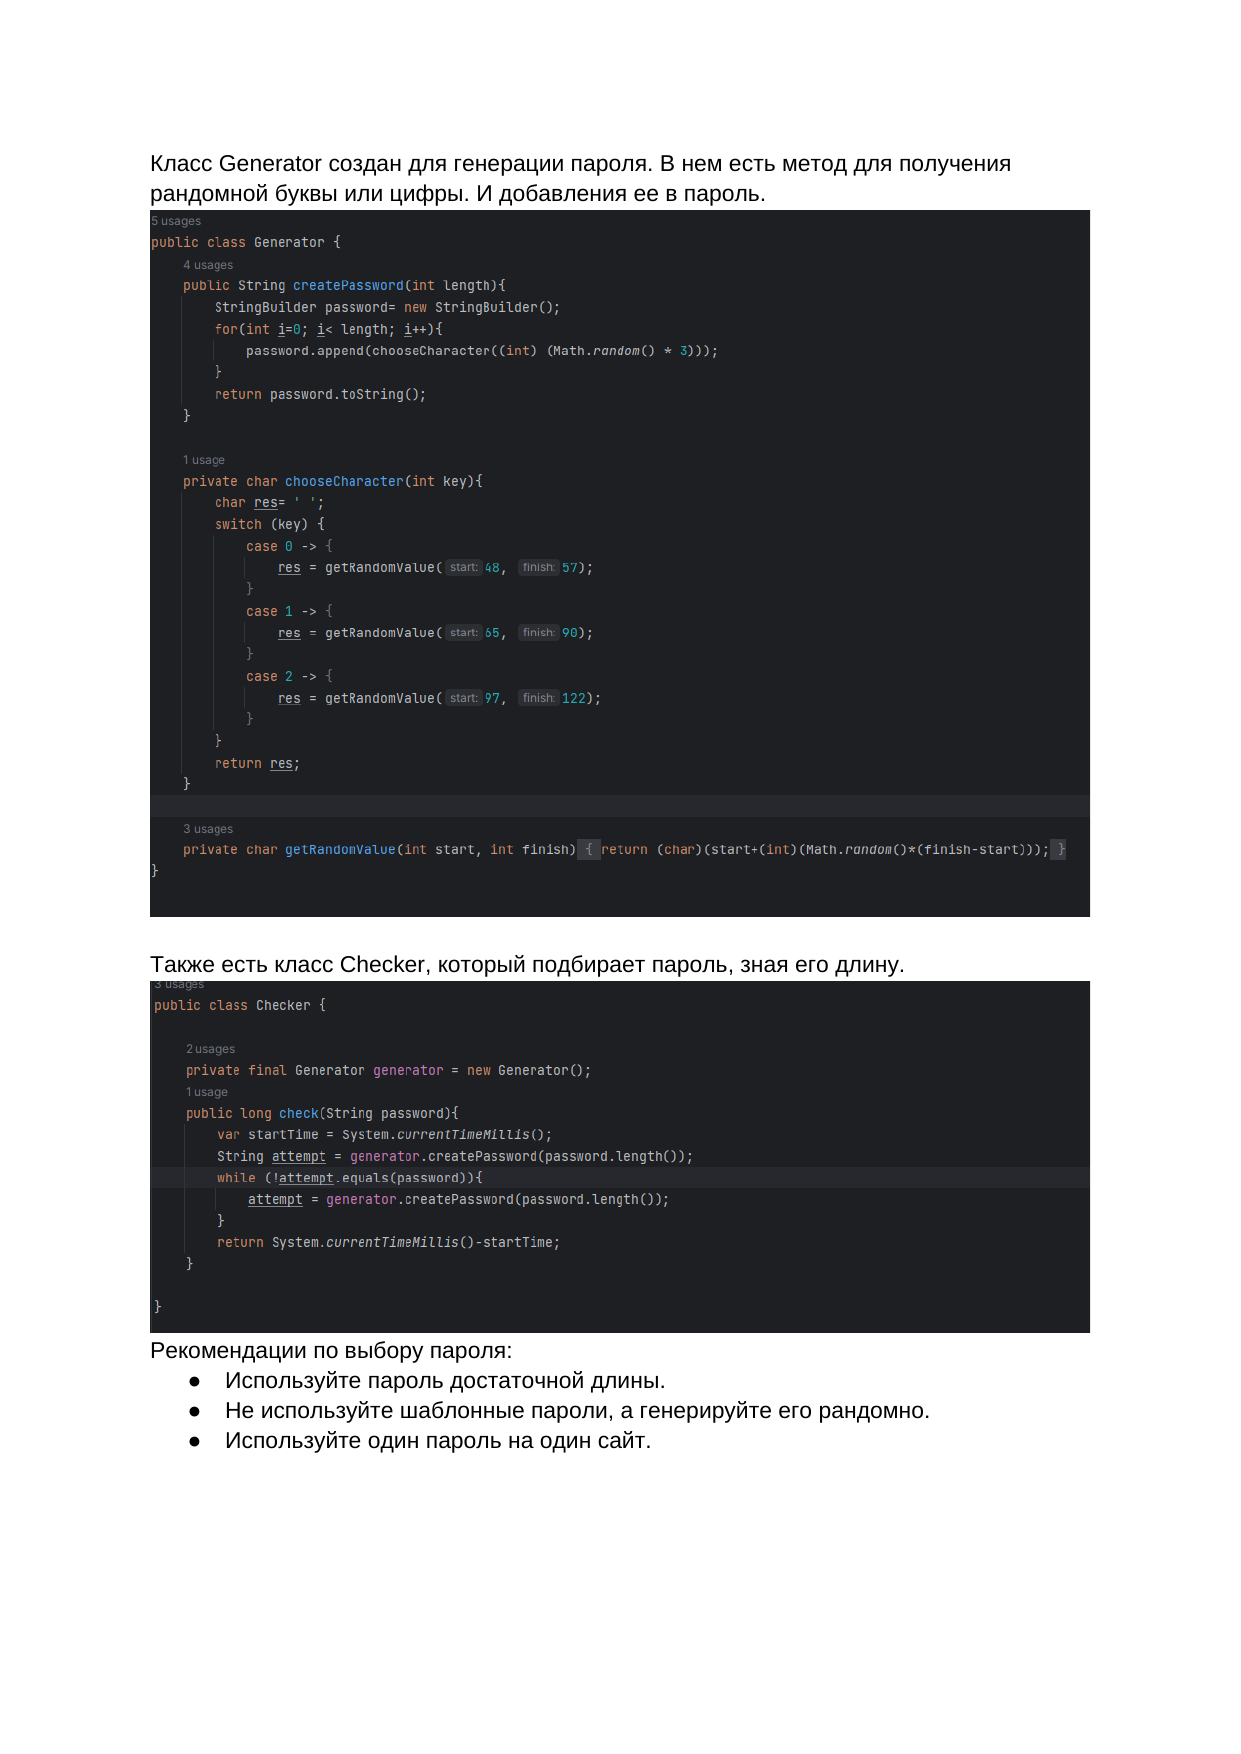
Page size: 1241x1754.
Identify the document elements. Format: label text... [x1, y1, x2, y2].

text Класс Generator создан для генерации пароля. В нем есть метод для получения рандомной буквы или цифры. И добавления ее в пароль. [150, 150, 1090, 207]
list Используйте пароль достаточной длины. [187, 1367, 1090, 1393]
picture [150, 981, 1091, 1333]
picture [150, 210, 1091, 917]
text Рекомендации по выбору пароля: [150, 1337, 1090, 1363]
list Не используйте шаблонные пароли, а генерируйте его рандомно. [187, 1397, 1090, 1424]
text Также есть класс Checker, который подбирает пароль, зная его длину. [150, 951, 1090, 977]
list Используйте один пароль на один сайт. [187, 1427, 1090, 1454]
